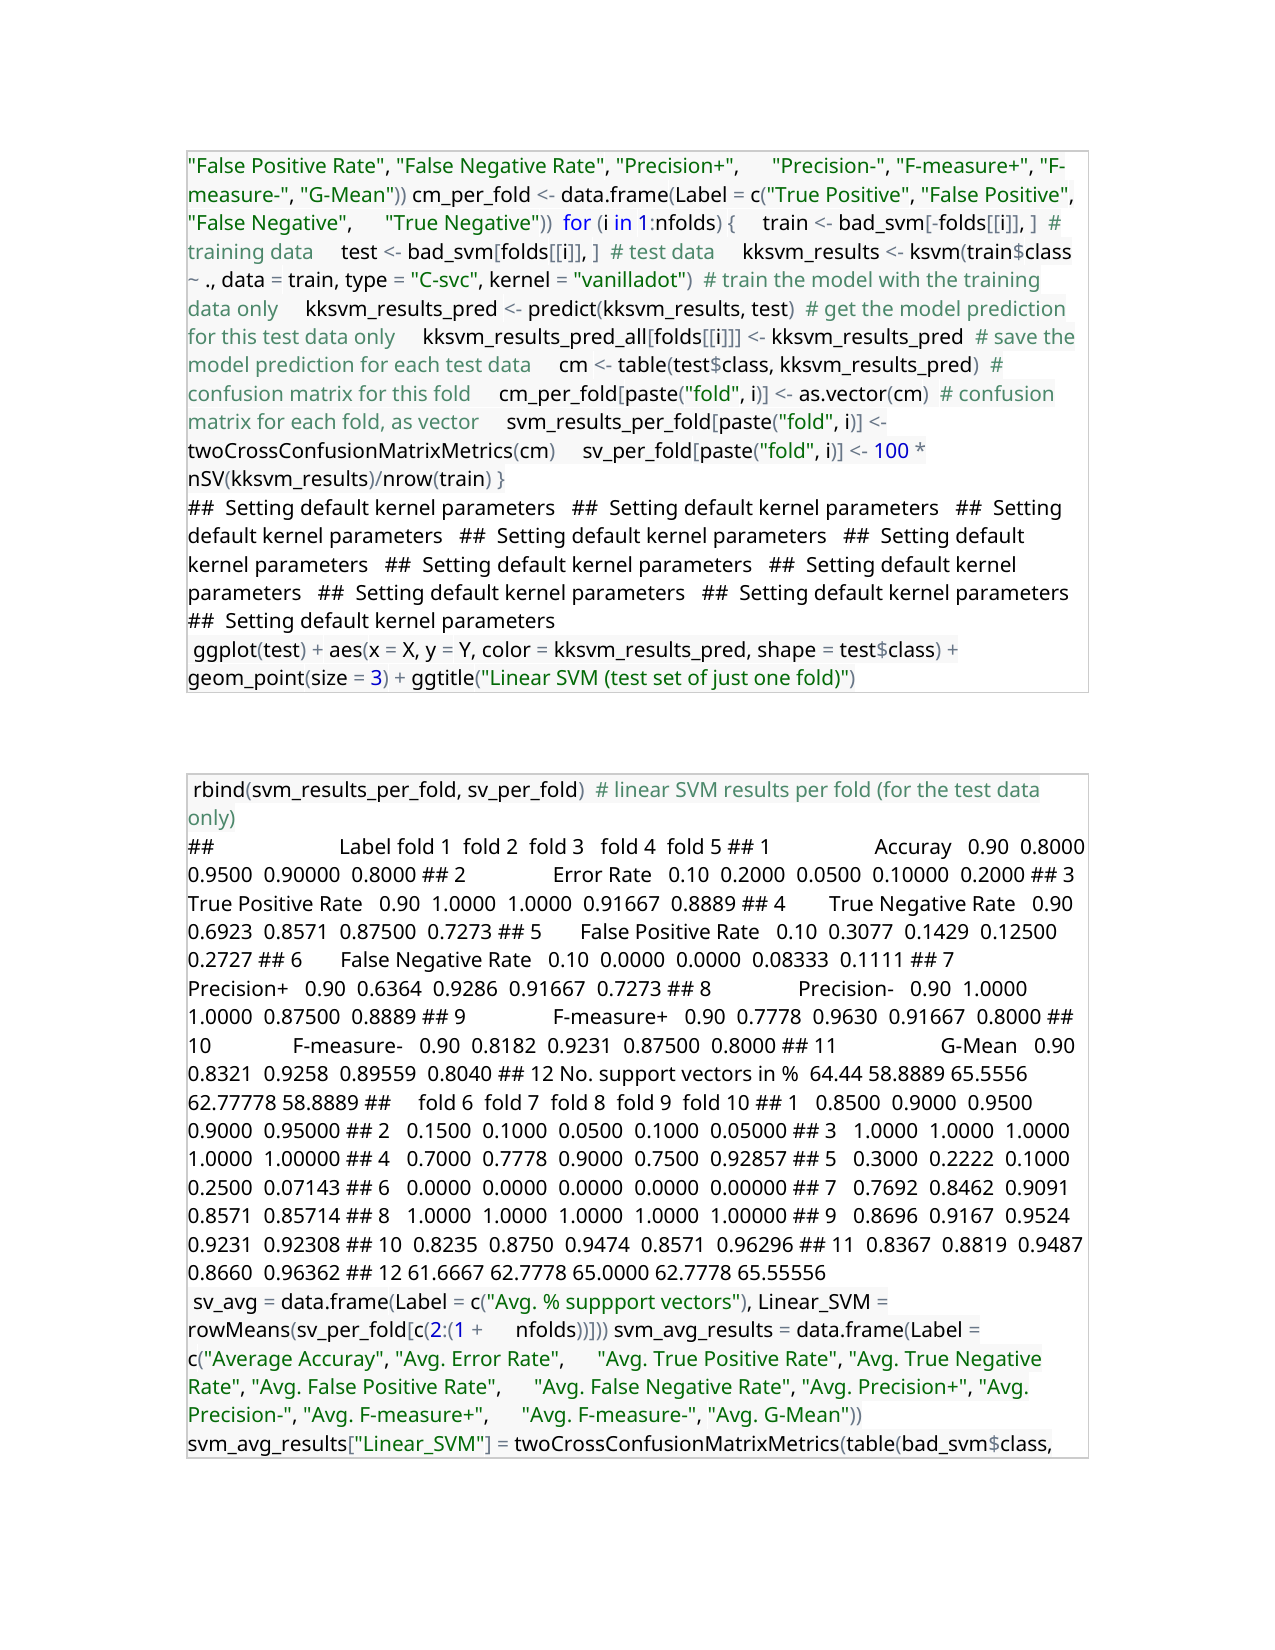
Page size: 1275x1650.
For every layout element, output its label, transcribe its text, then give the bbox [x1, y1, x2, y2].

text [188, 152, 1088, 493]
text ## Label fold 1 fold 2 fold 3 fold 4 fold 5 ## 1 Accuray 0.90 0.8000 0.9500 0.90000 0.8000 ## 2 Error Rate 0.10 0.2000 0.0500 0.10000 0.2000 ## 3 True Positive Rate 0.90 1.0000 1.0000 0.91667 0.8889 ## 4 True Negative Rate 0.90 0.6923 0.8571 0.87500 0.7273 ## 5 False Positive Rate 0.10 0.3077 0.1429 0.12500 0.2727 ## 6 False Negative Rate 0.10 0.0000 0.0000 0.08333 0.1111 ## 7 Precision+ 0.90 0.6364 0.9286 0.91667 0.7273 ## 8 Precision- 0.90 1.0000 1.0000 0.87500 0.8889 ## 9 F-measure+ 0.90 0.7778 0.9630 0.91667 0.8000 ## 10 F-measure- 0.90 0.8182 0.9231 0.87500 0.8000 ## 11 G-Mean 0.90 0.8321 0.9258 0.89559 0.8040 ## 12 No. support vectors in % 64.44 58.8889 65.5556 62.77778 58.8889 ## fold 6 fold 7 fold 8 fold 9 fold 10 ## 1 0.8500 0.9000 0.9500 0.9000 0.95000 ## 2 0.1500 0.1000 0.0500 0.1000 0.05000 ## 3 1.0000 1.0000 1.0000 1.0000 1.00000 ## 4 0.7000 0.7778 0.9000 0.7500 0.92857 ## 5 0.3000 0.2222 0.1000 0.2500 0.07143 ## 6 0.0000 0.0000 0.0000 0.0000 0.00000 ## 7 0.7692 0.8462 0.9091 0.8571 0.85714 ## 8 1.0000 1.0000 1.0000 1.0000 1.00000 ## 9 0.8696 0.9167 0.9524 0.9231 0.92308 ## 10 0.8235 0.8750 0.9474 0.8571 0.96296 ## 11 0.8367 0.8819 0.9487 0.8660 0.96362 ## 12 61.6667 62.7778 65.0000 62.7778 65.55556 [188, 832, 1087, 1285]
text ## Setting default kernel parameters ## Setting default kernel parameters ## Setting default kernel parameters ## Setting default kernel parameters ## Setting default kernel parameters ## Setting default kernel parameters ## Setting default kernel parameters ## Setting default kernel parameters ## Setting default kernel parameters ## Setting default kernel parameters [188, 493, 1087, 633]
text rbind(svm_results_per_fold, sv_per_fold) # linear SVM results per fold (for the test data only) [235, 775, 1088, 832]
text ggplot(test) + aes(x = X, y = Y, color = kksvm_results_pred, shape = test$class) + geom_point(size = 3) + ggtitle("Linear SVM (test set of just one fold)") [188, 633, 1088, 692]
